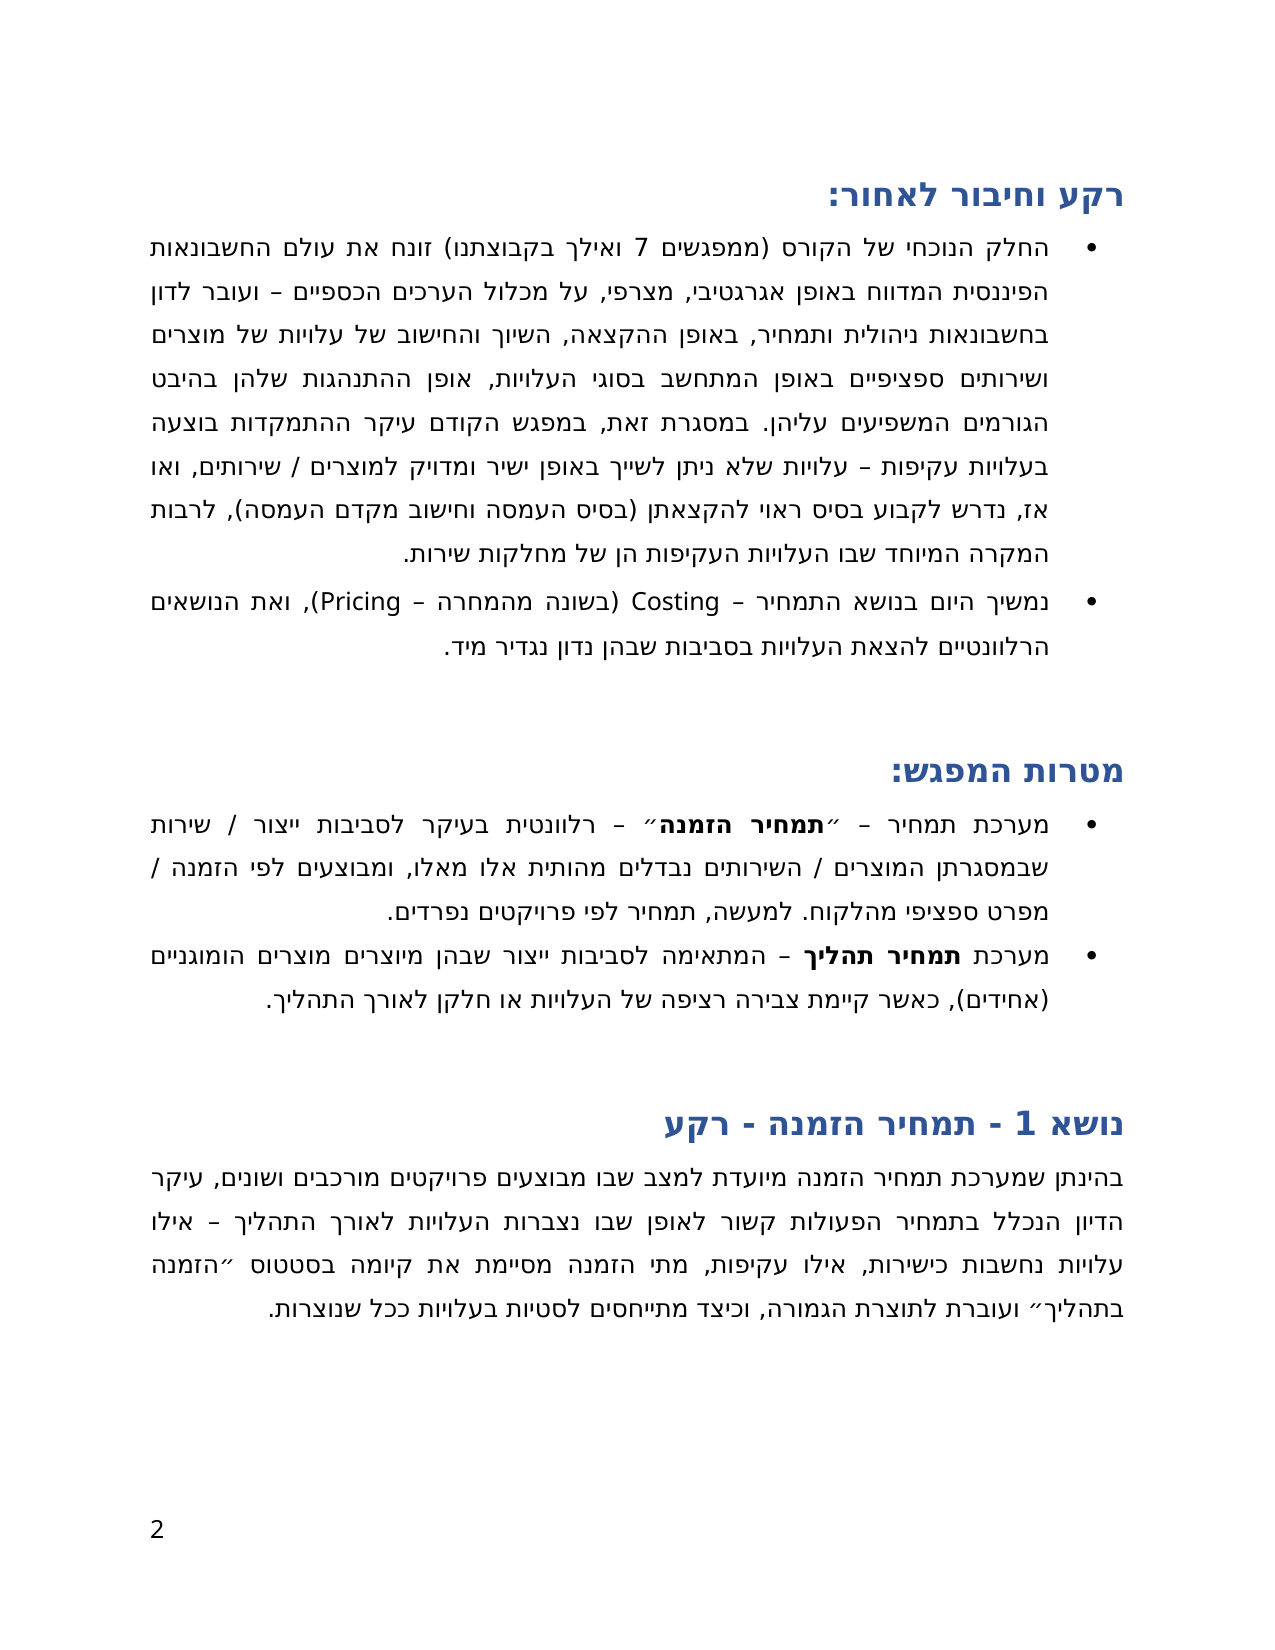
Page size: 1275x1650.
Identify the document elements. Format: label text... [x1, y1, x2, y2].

text בהינתן שמערכת תמחיר הזמנה מיועדת למצב שבו מבוצעים פרויקטים מורכבים ושונים, עיקר הדיון הנכלל בתמחיר הפעולות קשור לאופן שבו נצברות העלויות לאורך התהליך – אילו עלויות נחשבות כישירות, אילו עקיפות, מתי הזמנה מסיימת את קיומה בסטטוס ״הזמנה בתהליך״ ועוברת לתוצרת הגמורה, וכיצד מתייחסים לסטיות בעלויות ככל שנוצרות. [150, 1163, 1125, 1323]
list מערכת תמחיר – ״תמחיר הזמנה״ – רלוונטית בעיקר לסביבות ייצור / שירות שבמסגרתן המוצרים / השירותים נבדלים מהותית אלו מאלו, ומבוצעים לפי הזמנה / מפרט ספציפי מהלקוח. למעשה, תמחיר לפי פרויקטים נפרדים. [150, 810, 1087, 927]
subtitle רקע וחיבור לאחור: [150, 175, 1125, 214]
list נמשיך היום בנושא התמחיר – Costing (בשונה מהמחרה – Pricing), ואת הנושאים הרלוונטיים להצאת העלויות בסביבות שבהן נדון נגדיר מיד. [150, 583, 1087, 661]
subtitle נושא 1 - תמחיר הזמנה - רקע [150, 1105, 1125, 1143]
subtitle מטרות המפגש: [150, 752, 1125, 791]
list מערכת תמחיר תהליך – המתאימה לסביבות ייצור שבהן מיוצרים מוצרים הומוגניים (אחידים), כאשר קיימת צבירה רציפה של העלויות או חלקן לאורך התהליך. [150, 941, 1087, 1014]
list החלק הנוכחי של הקורס (ממפגשים 7 ואילך בקבוצתנו) זונח את עולם החשבונאות הפיננסית המדווח באופן אגרגטיבי, מצרפי, על מכלול הערכים הכספיים – ועובר לדון בחשבונאות ניהולית ותמחיר, באופן ההקצאה, השיוך והחישוב של עלויות של מוצרים ושירותים ספציפיים באופן המתחשב בסוגי העלויות, אופן ההתנהגות שלהן בהיבט הגורמים המשפיעים עליהן. במסגרת זאת, במפגש הקודם עיקר ההתמקדות בוצעה בעלויות עקיפות – עלויות שלא ניתן לשייך באופן ישיר ומדויק למוצרים / שירותים, ואו אז, נדרש לקבוע בסיס ראוי להקצאתן (בסיס העמסה וחישוב מקדם העמסה), לרבות המקרה המיוחד שבו העלויות העקיפות הן של מחלקות שירות. [150, 233, 1087, 569]
